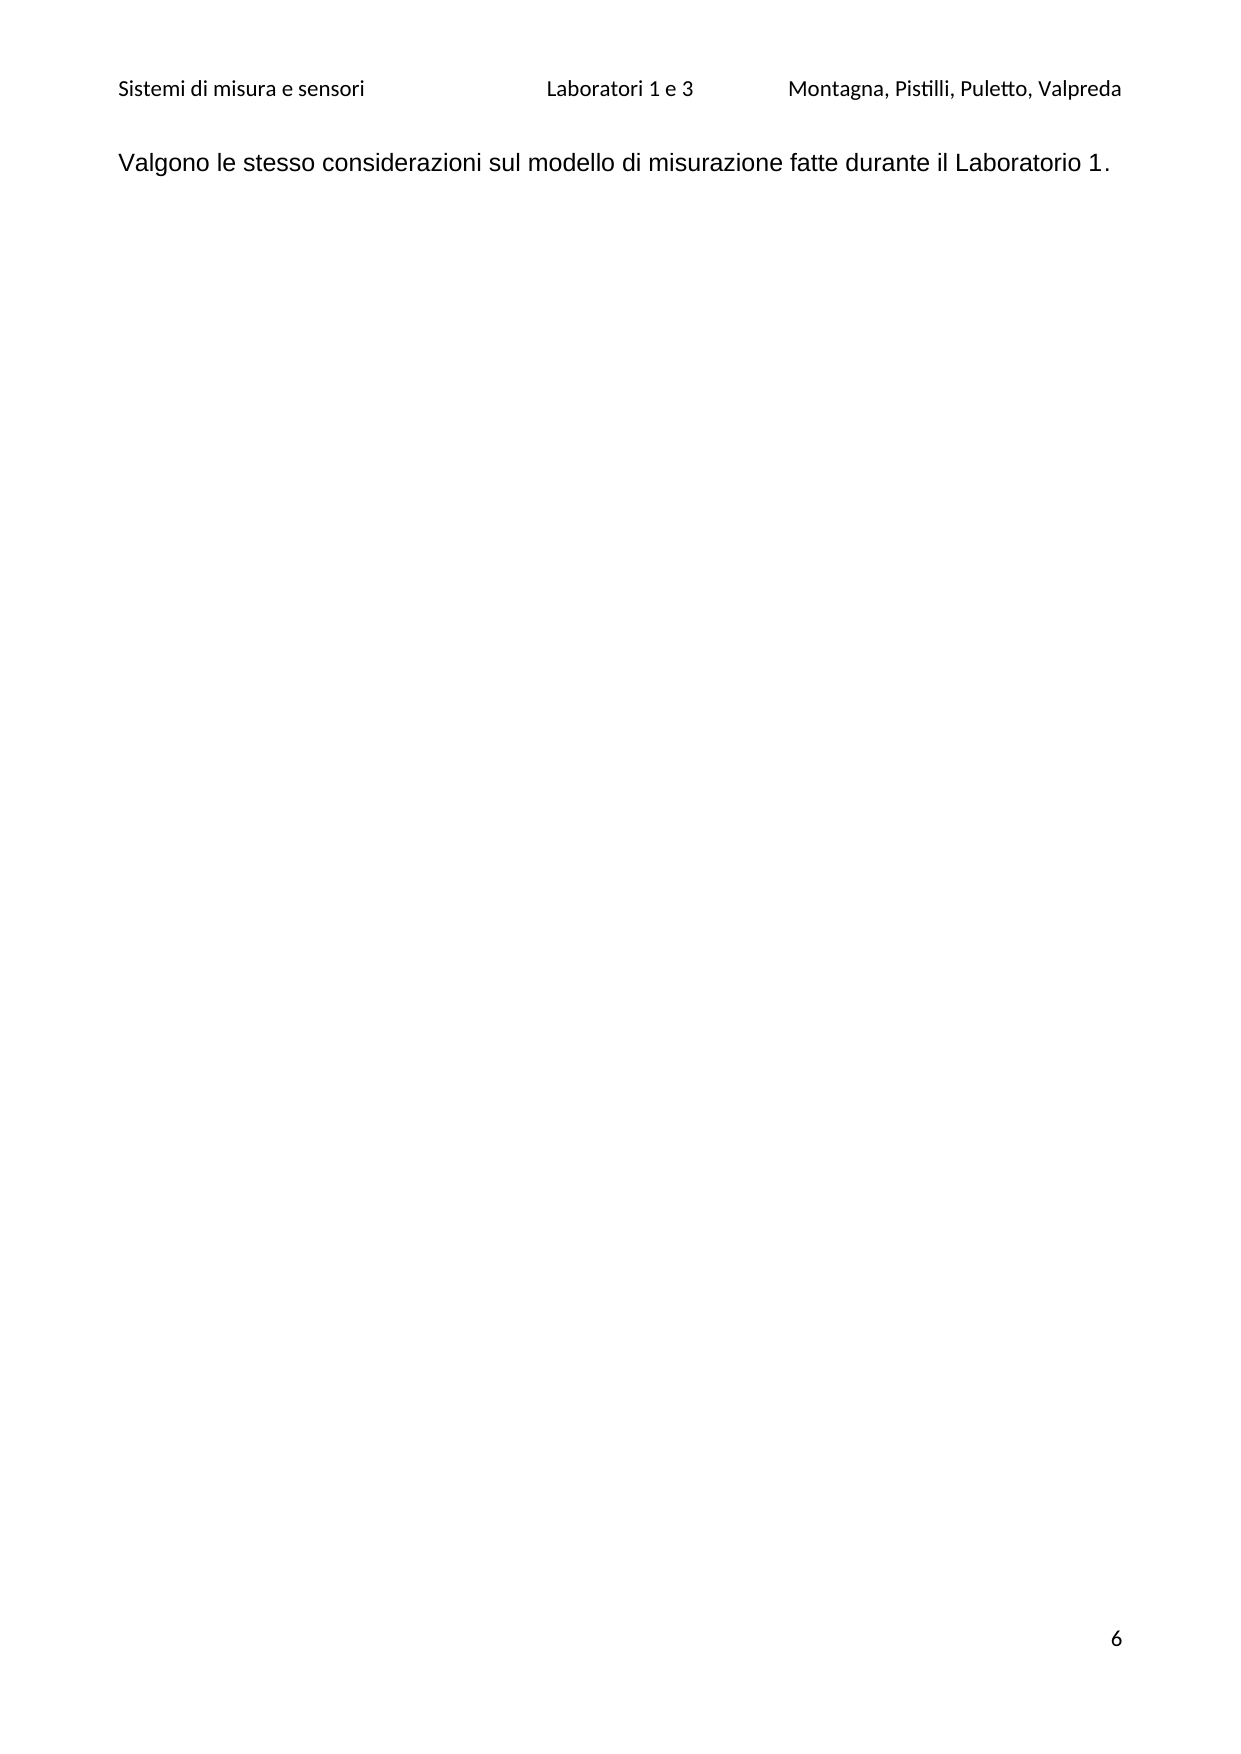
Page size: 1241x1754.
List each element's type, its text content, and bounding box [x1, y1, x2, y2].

text Valgono le stesso considerazioni sul modello di misurazione fatte durante il Laboratorio 1. [118, 148, 1122, 176]
